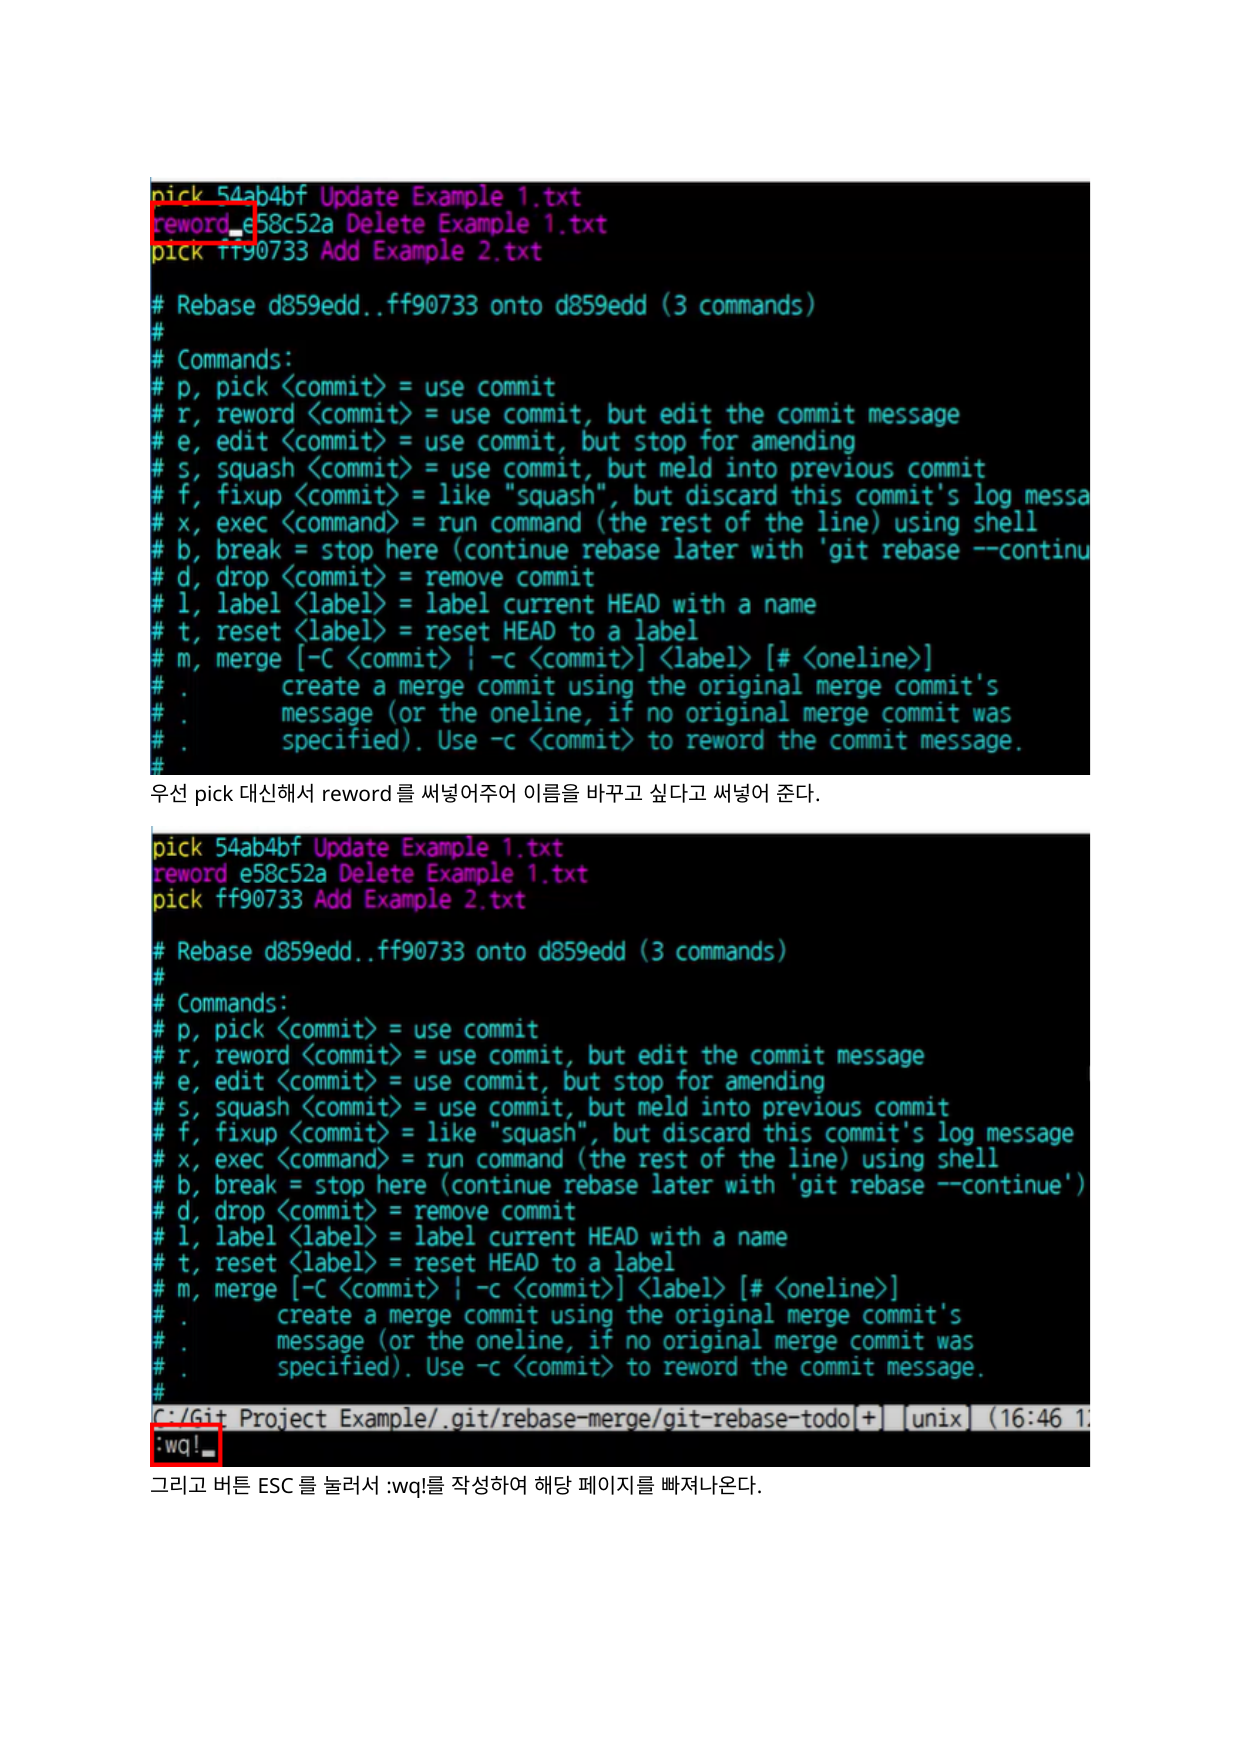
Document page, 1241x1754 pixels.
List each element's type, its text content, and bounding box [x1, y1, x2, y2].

picture [150, 826, 1091, 1467]
text 우선 pick 대신해서 reword를 써넣어주어 이름을 바꾸고 싶다고 써넣어 준다. [150, 775, 1090, 807]
text 그리고 버튼 ESC를 눌러서 :wq!를 작성하여 해당 페이지를 빠져나온다. [150, 1467, 1090, 1499]
picture [150, 177, 1091, 775]
